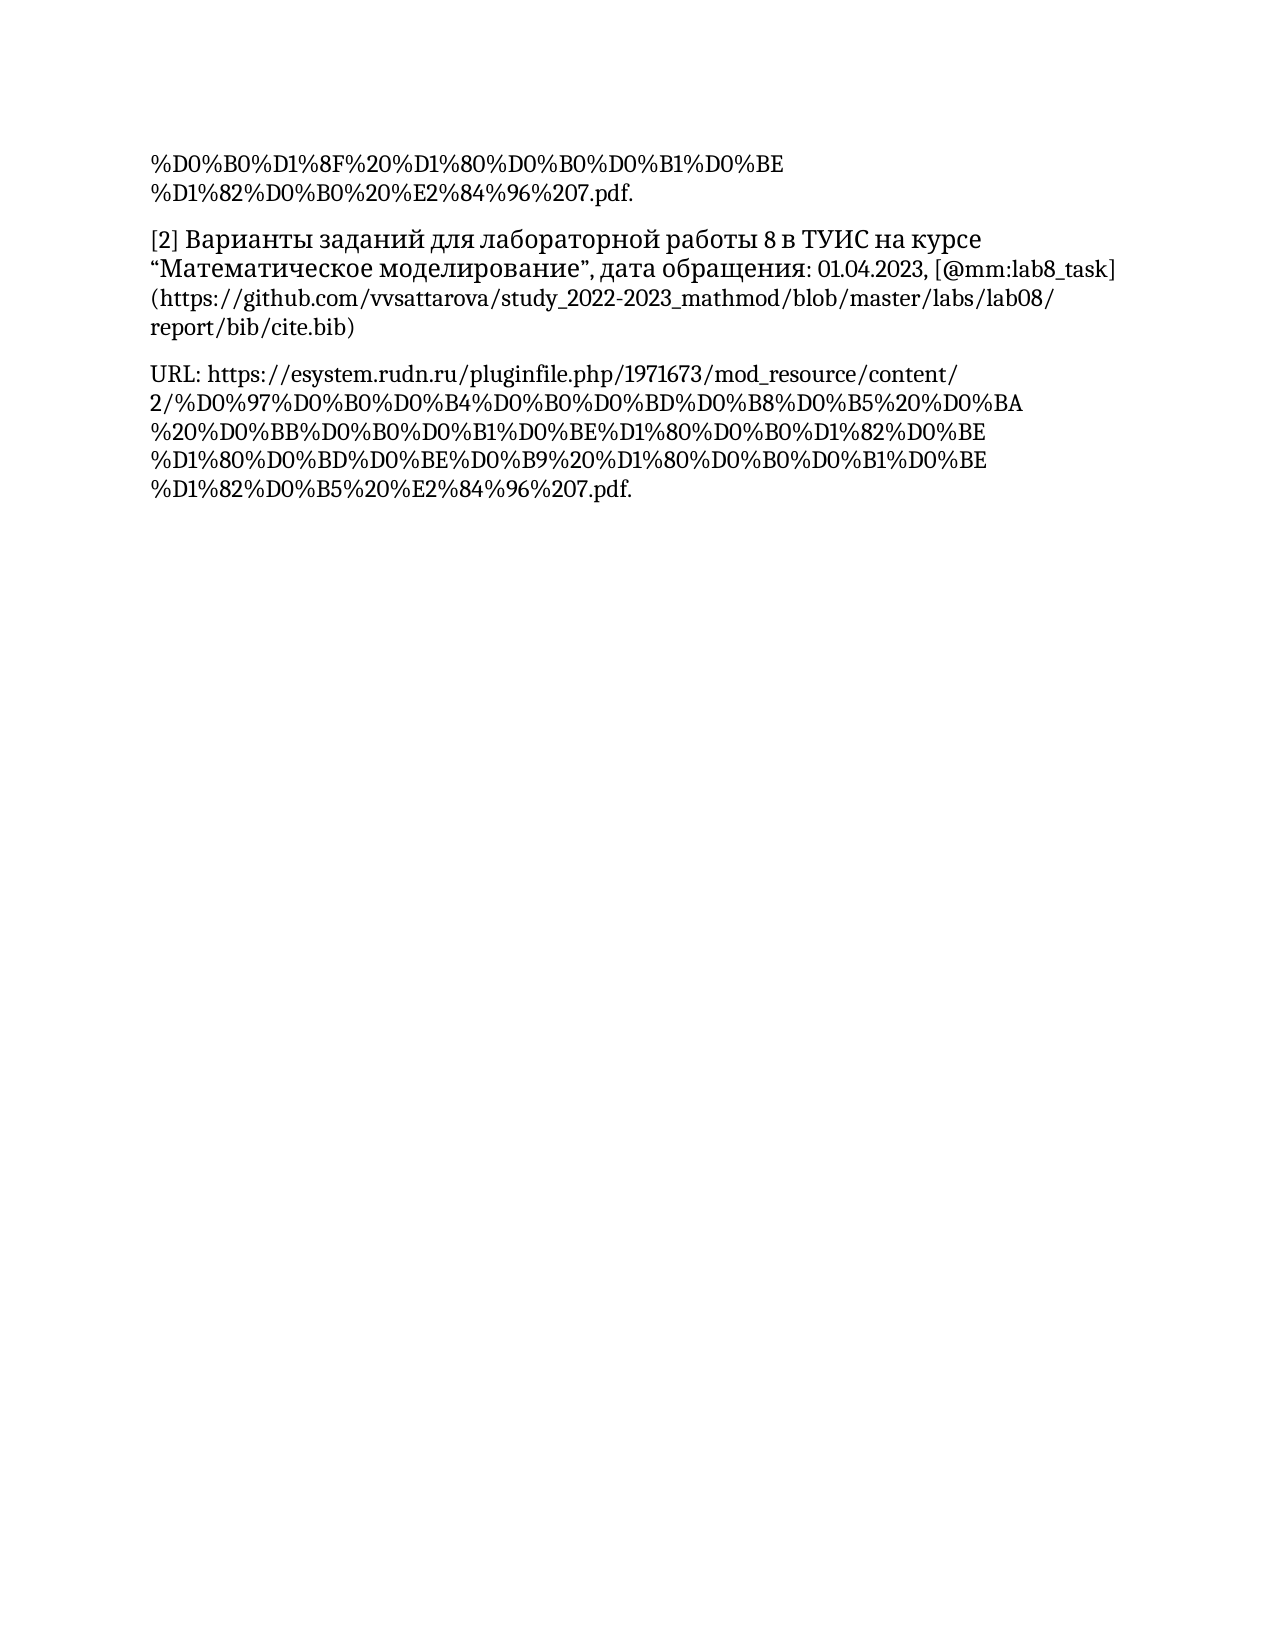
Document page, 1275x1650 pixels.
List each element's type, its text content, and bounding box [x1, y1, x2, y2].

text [150, 150, 1125, 207]
text [2] Варианты заданий для лабораторной работы 8 в ТУИС на курсе “Математическое моделирование”, дата обращения: 01.04.2023, [@mm:lab8_task](https://github.com/vvsattarova/study_2022-2023_mathmod/blob/master/labs/lab08/report/bib/cite.bib) [150, 226, 1125, 341]
text URL: https://esystem.rudn.ru/pluginfile.php/1971673/mod_resource/content/2/%D0%97%D0%B0%D0%B4%D0%B0%D0%BD%D0%B8%D0%B5%20%D0%BA%20%D0%BB%D0%B0%D0%B1%D0%BE%D1%80%D0%B0%D1%82%D0%BE%D1%80%D0%BD%D0%BE%D0%B9%20%D1%80%D0%B0%D0%B1%D0%BE%D1%82%D0%B5%20%E2%84%96%207.pdf. [150, 360, 1125, 504]
